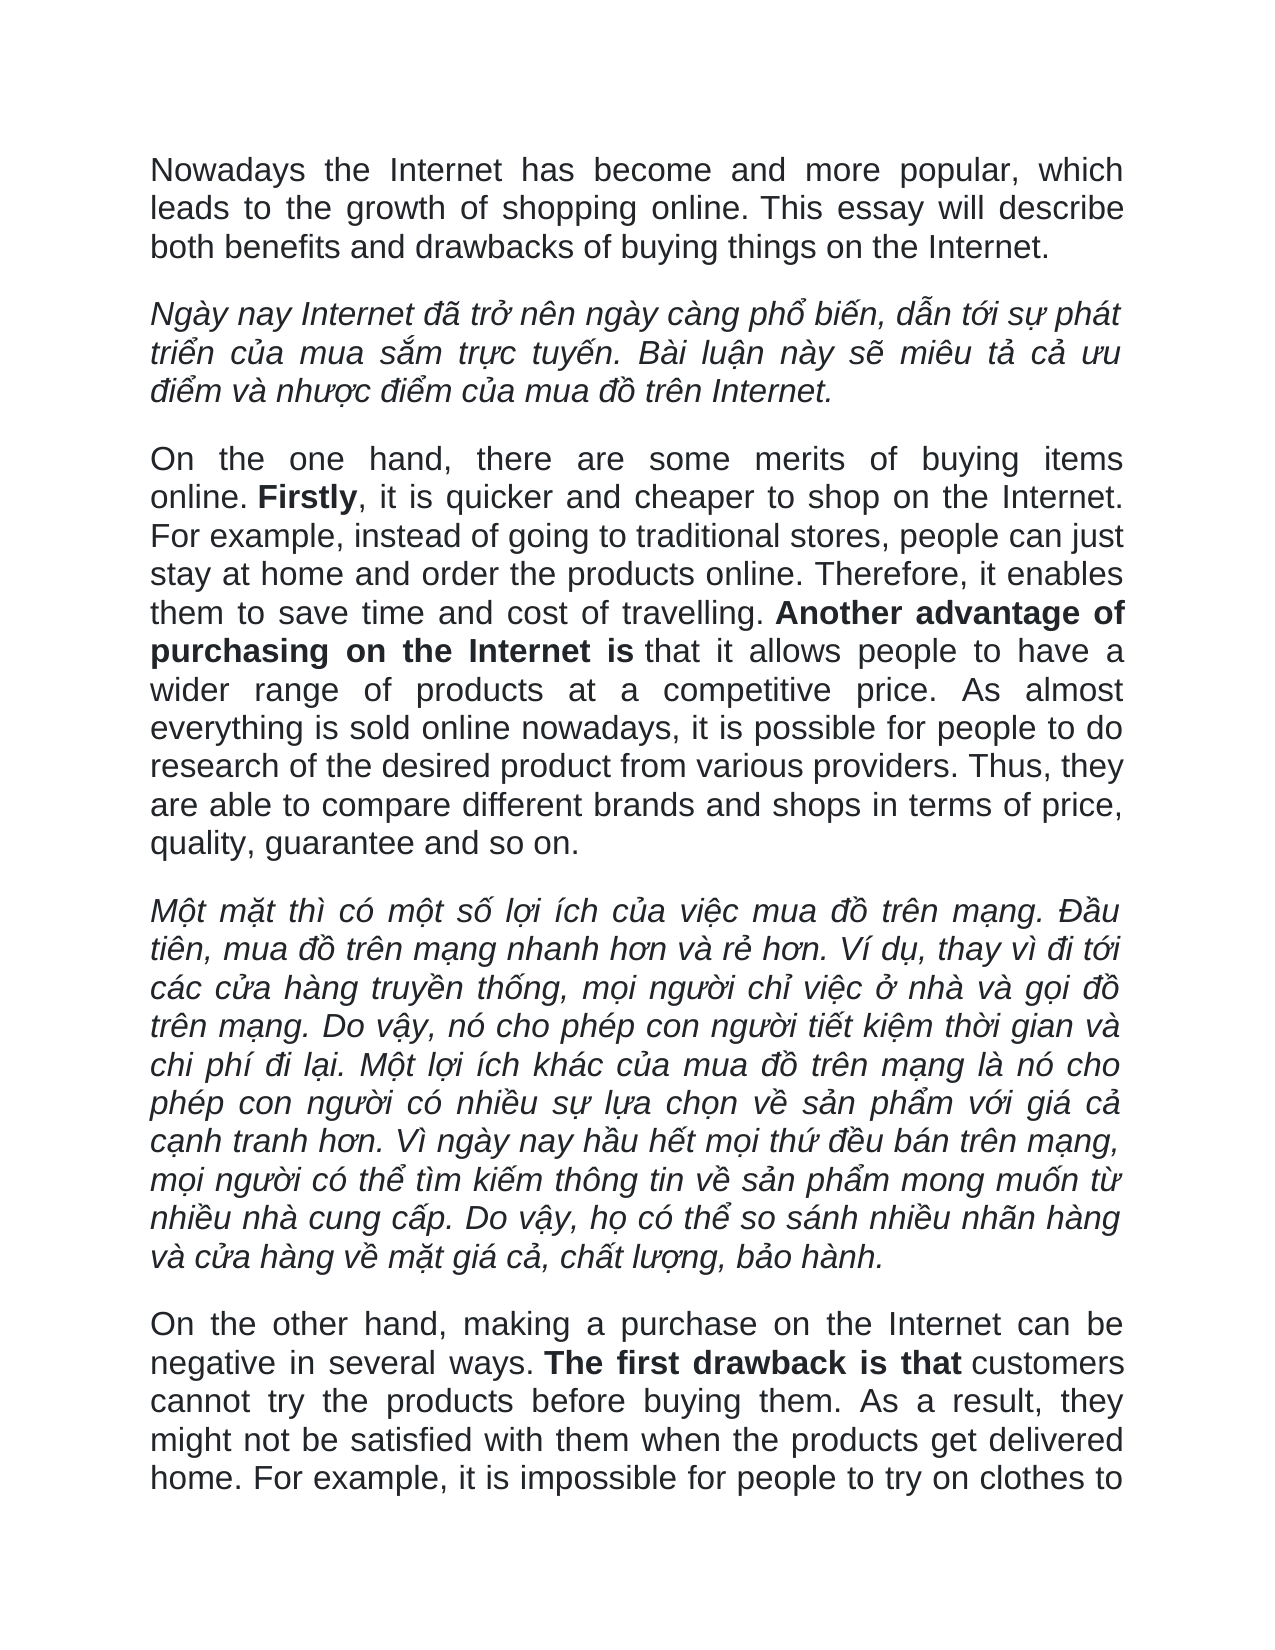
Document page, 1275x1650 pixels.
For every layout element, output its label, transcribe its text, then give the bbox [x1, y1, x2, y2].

text Một mặt thì có một số lợi ích của việc mua đồ trên mạng. Đầu tiên, mua đồ trên mạng nhanh hơn và rẻ hơn. Ví dụ, thay vì đi tới các cửa hàng truyền thống, mọi người chỉ việc ở nhà và gọi đồ trên mạng. Do vậy, nó cho phép con người tiết kiệm thời gian và chi phí đi lại. Một lợi ích khác của mua đồ trên mạng là nó cho phép con người có nhiều sự lựa chọn về sản phẩm với giá cả cạnh tranh hơn. Vì ngày nay hầu hết mọi thứ đều bán trên mạng, mọi người có thể tìm kiếm thông tin về sản phẩm mong muốn từ nhiều nhà cung cấp. Do vậy, họ có thể so sánh nhiều nhãn hàng và cửa hàng về mặt giá cả, chất lượng, bảo hành. [150, 891, 1125, 1275]
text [150, 1304, 1125, 1497]
text Nowadays the Internet has become and more popular, which leads to the growth of shopping online. This essay will describe both benefits and drawbacks of buying things on the Internet. [150, 150, 1125, 265]
text On the one hand, there are some merits of buying items online. Firstly, it is quicker and cheaper to shop on the Internet. For example, instead of going to traditional stores, people can just stay at home and order the products online. Therefore, it enables them to save time and cost of travelling. Another advantage of purchasing on the Internet is that it allows people to have a wider range of products at a competitive price. As almost everything is sold online nowadays, it is possible for people to do research of the desired product from various providers. Thus, they are able to compare different brands and shops in terms of price, quality, guarantee and so on. [150, 439, 1125, 862]
text Ngày nay Internet đã trở nên ngày càng phổ biến, dẫn tới sự phát triển của mua sắm trực tuyến. Bài luận này sẽ miêu tả cả ưu điểm và nhược điểm của mua đồ trên Internet. [150, 294, 1125, 410]
